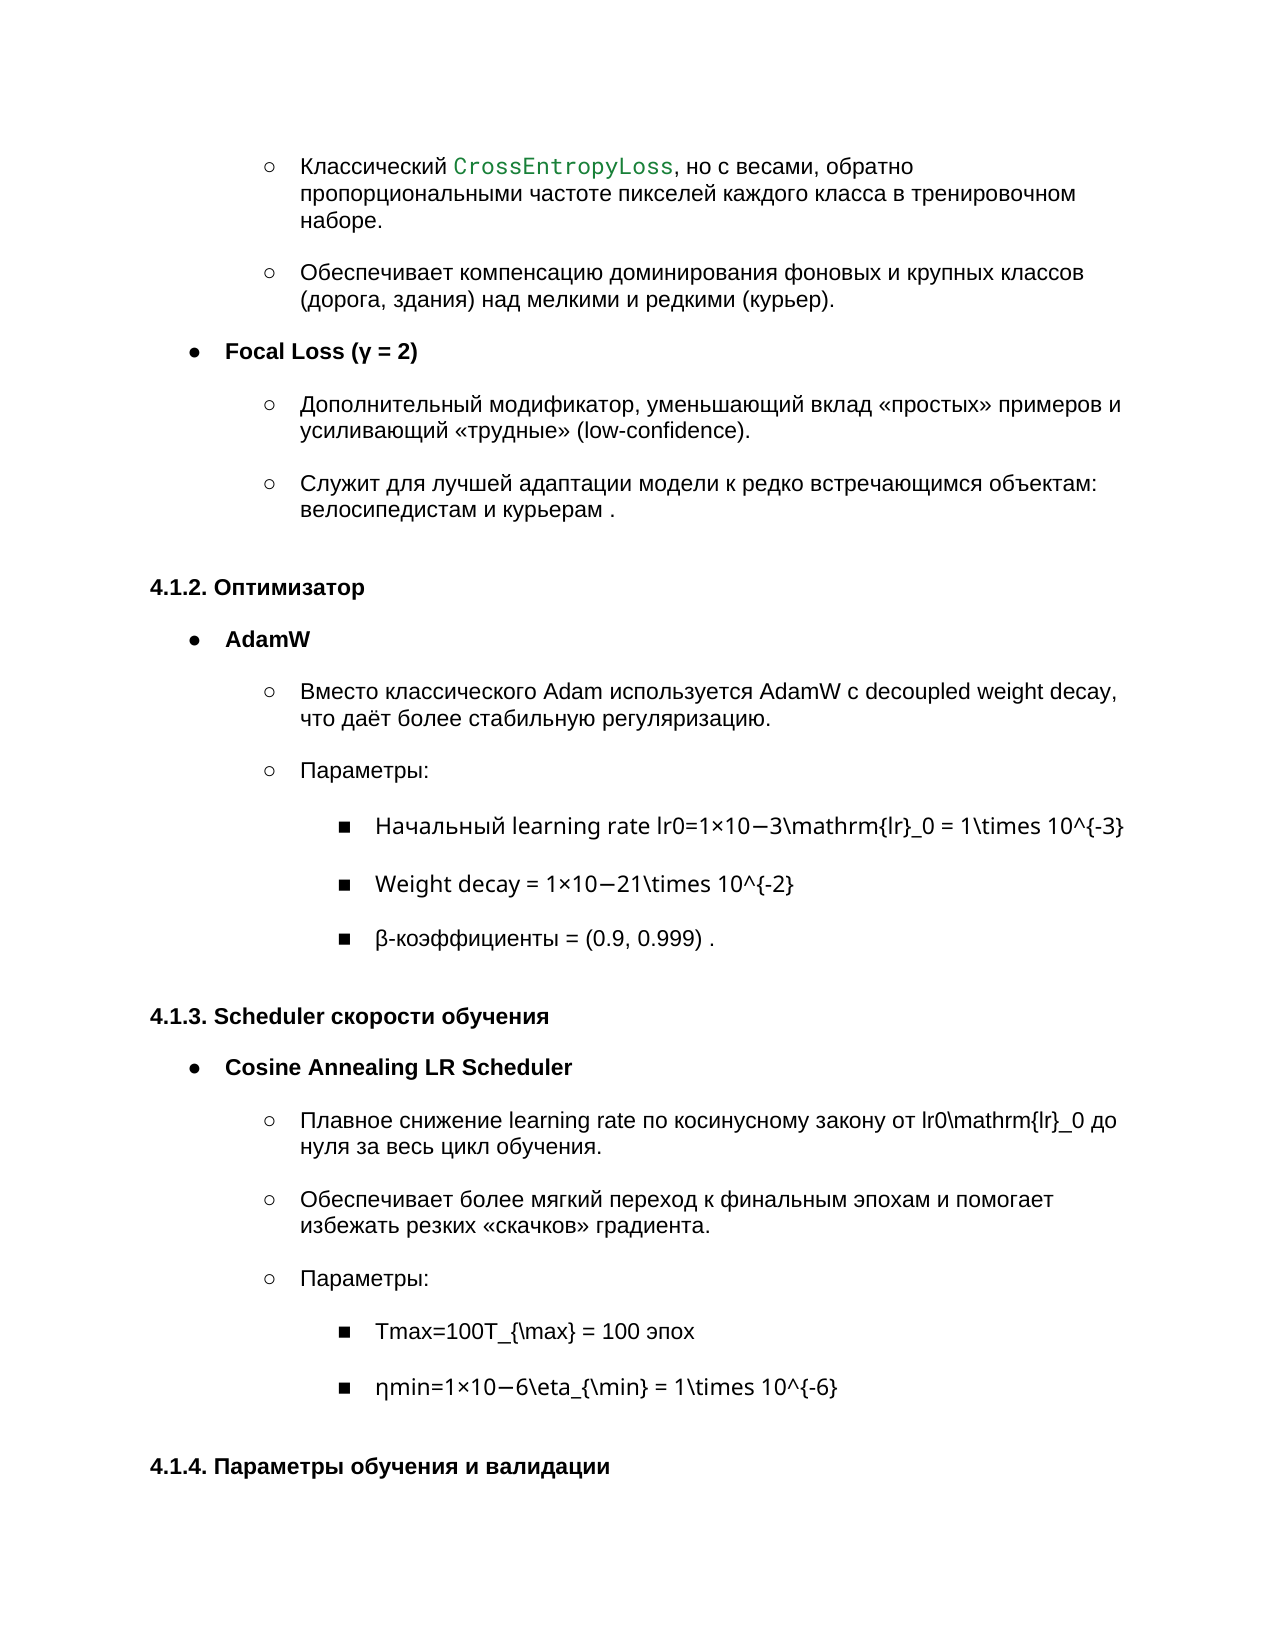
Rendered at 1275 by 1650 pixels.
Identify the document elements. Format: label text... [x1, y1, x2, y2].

list Focal Loss (γ = 2) [187, 338, 1125, 391]
list Классический CrossEntropyLoss, но с весами, обратно пропорциональными частоте пикселей каждого класса в тренировочном наборе. [262, 150, 1125, 259]
list Tmax⁡=100T_{\max} = 100 эпох [337, 1318, 1125, 1371]
list Плавное снижение learning rate по косинусному закону от lr0\mathrm{lr}_0 до нуля за весь цикл обучения. [262, 1107, 1125, 1186]
text 4.1.2. Оптимизатор [150, 574, 1125, 601]
list Weight decay = 1×10−21\times 10^{-2} [337, 868, 1125, 925]
list ηmin⁡=1×10−6\eta_{\min} = 1\times 10^{-6} [337, 1371, 1125, 1428]
list Cosine Annealing LR Scheduler [187, 1054, 1125, 1107]
list Параметры: [262, 757, 1125, 810]
list Служит для лучшей адаптации модели к редко встречающимся объектам: велосипедистам и курьерам . [262, 470, 1125, 549]
text 4.1.4. Параметры обучения и валидации [150, 1453, 1125, 1479]
list Начальный learning rate lr0=1×10−3\mathrm{lr}_0 = 1\times 10^{-3} [337, 810, 1125, 868]
list AdamW [187, 626, 1125, 678]
list Дополнительный модификатор, уменьшающий вклад «простых» примеров и усиливающий «трудные» (low-confidence). [262, 391, 1125, 470]
list Обеспечивает компенсацию доминирования фоновых и крупных классов (дорога, здания) над мелкими и редкими (курьер). [262, 259, 1125, 338]
list Параметры: [262, 1265, 1125, 1318]
list Вместо классического Adam используется AdamW с decoupled weight decay, что даёт более стабильную регуляризацию. [262, 678, 1125, 757]
list β-коэффициенты = (0.9, 0.999) . [337, 925, 1125, 978]
text 4.1.3. Scheduler скорости обучения [150, 1003, 1125, 1029]
list Обеспечивает более мягкий переход к финальным эпохам и помогает избежать резких «скачков» градиента. [262, 1186, 1125, 1265]
